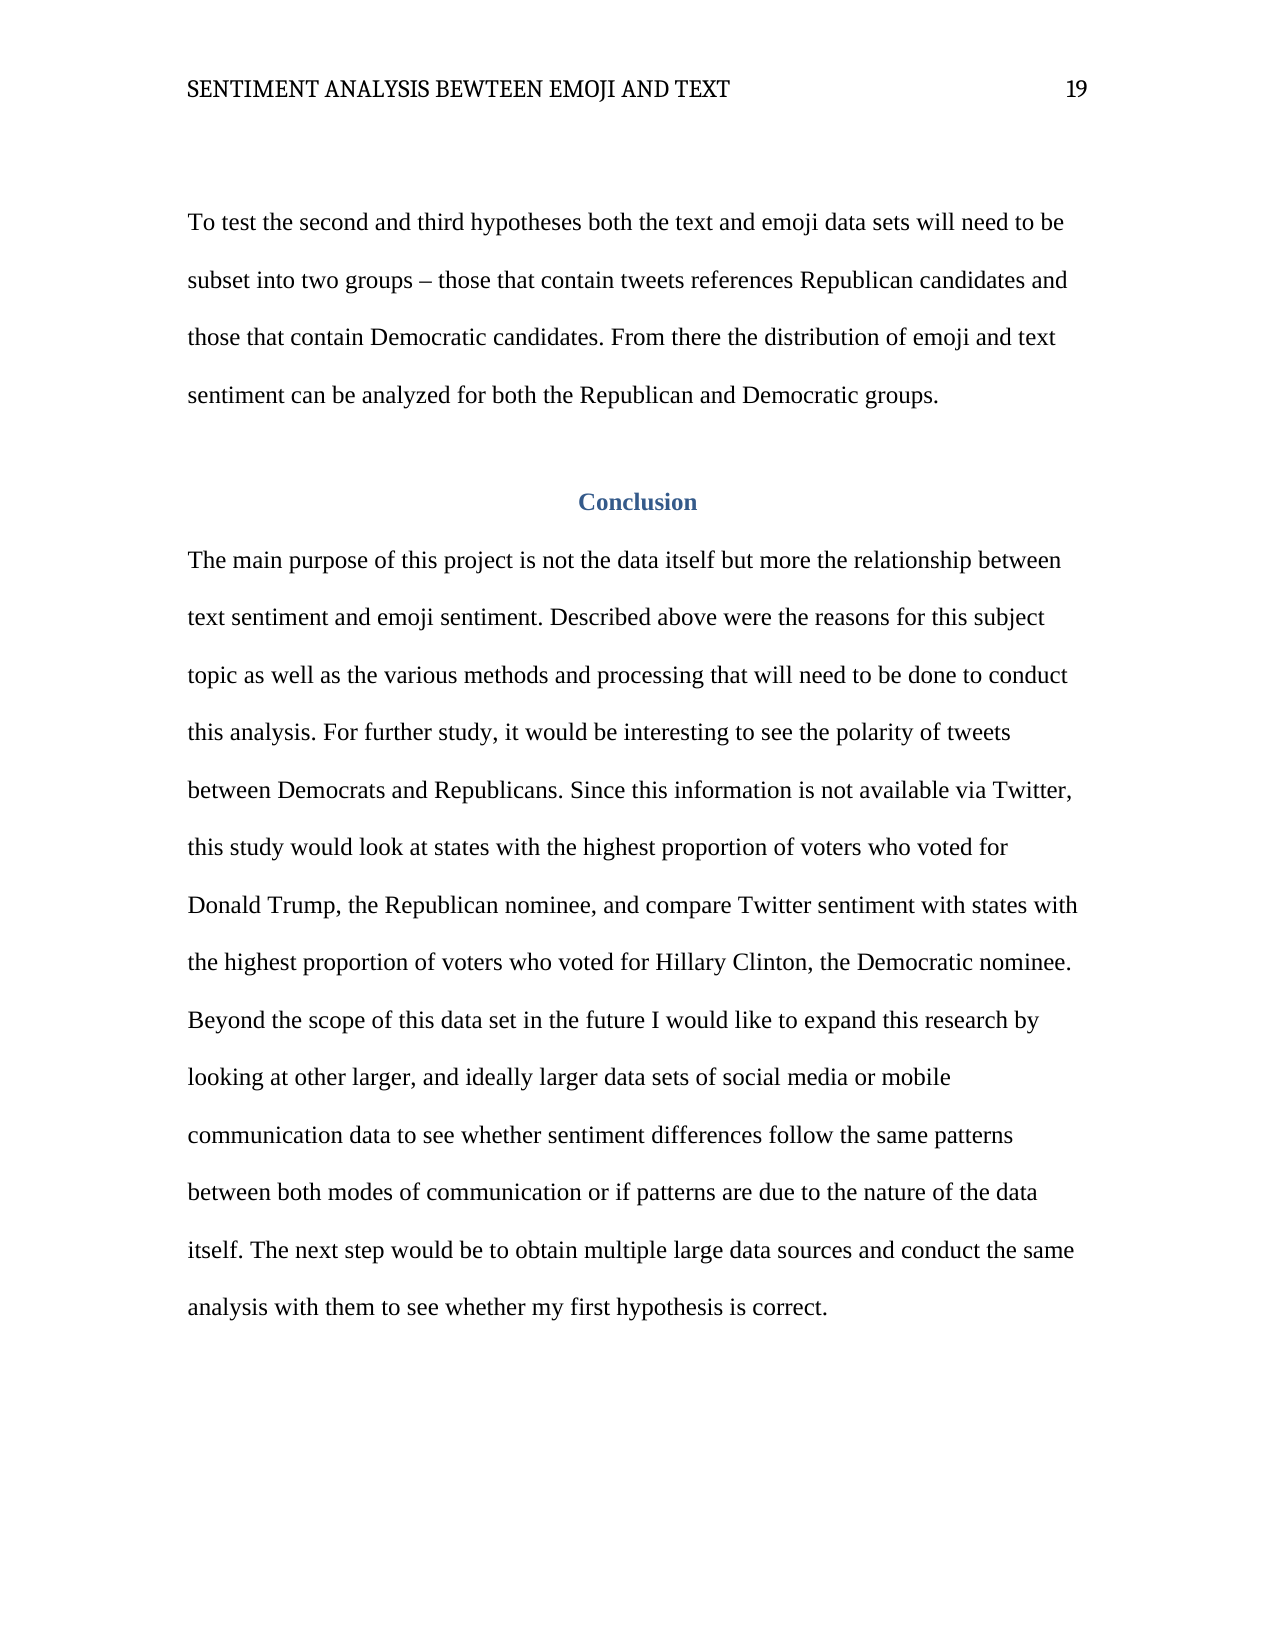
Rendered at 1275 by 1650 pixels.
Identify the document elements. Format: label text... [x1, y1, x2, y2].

subtitle Conclusion [187, 487, 1087, 516]
text To test the second and third hypotheses both the text and emoji data sets will need to be subset into two groups – those that contain tweets references Republican candidates and those that contain Democratic candidates. From there the distribution of emoji and text sentiment can be analyzed for both the Republican and Democratic groups. [187, 207, 1087, 409]
text The main purpose of this project is not the data itself but more the relationship between text sentiment and emoji sentiment. Described above were the reasons for this subject topic as well as the various methods and processing that will need to be done to conduct this analysis. For further study, it would be interesting to see the polarity of tweets between Democrats and Republicans. Since this information is not available via Twitter, this study would look at states with the highest proportion of voters who voted for Donald Trump, the Republican nominee, and compare Twitter sentiment with states with the highest proportion of voters who voted for Hillary Clinton, the Democratic nominee. Beyond the scope of this data set in the future I would like to expand this research by looking at other larger, and ideally larger data sets of social media or mobile communication data to see whether sentiment differences follow the same patterns between both modes of communication or if patterns are due to the nature of the data itself. The next step would be to obtain multiple large data sources and conduct the same analysis with them to see whether my first hypothesis is correct. [187, 545, 1087, 1321]
